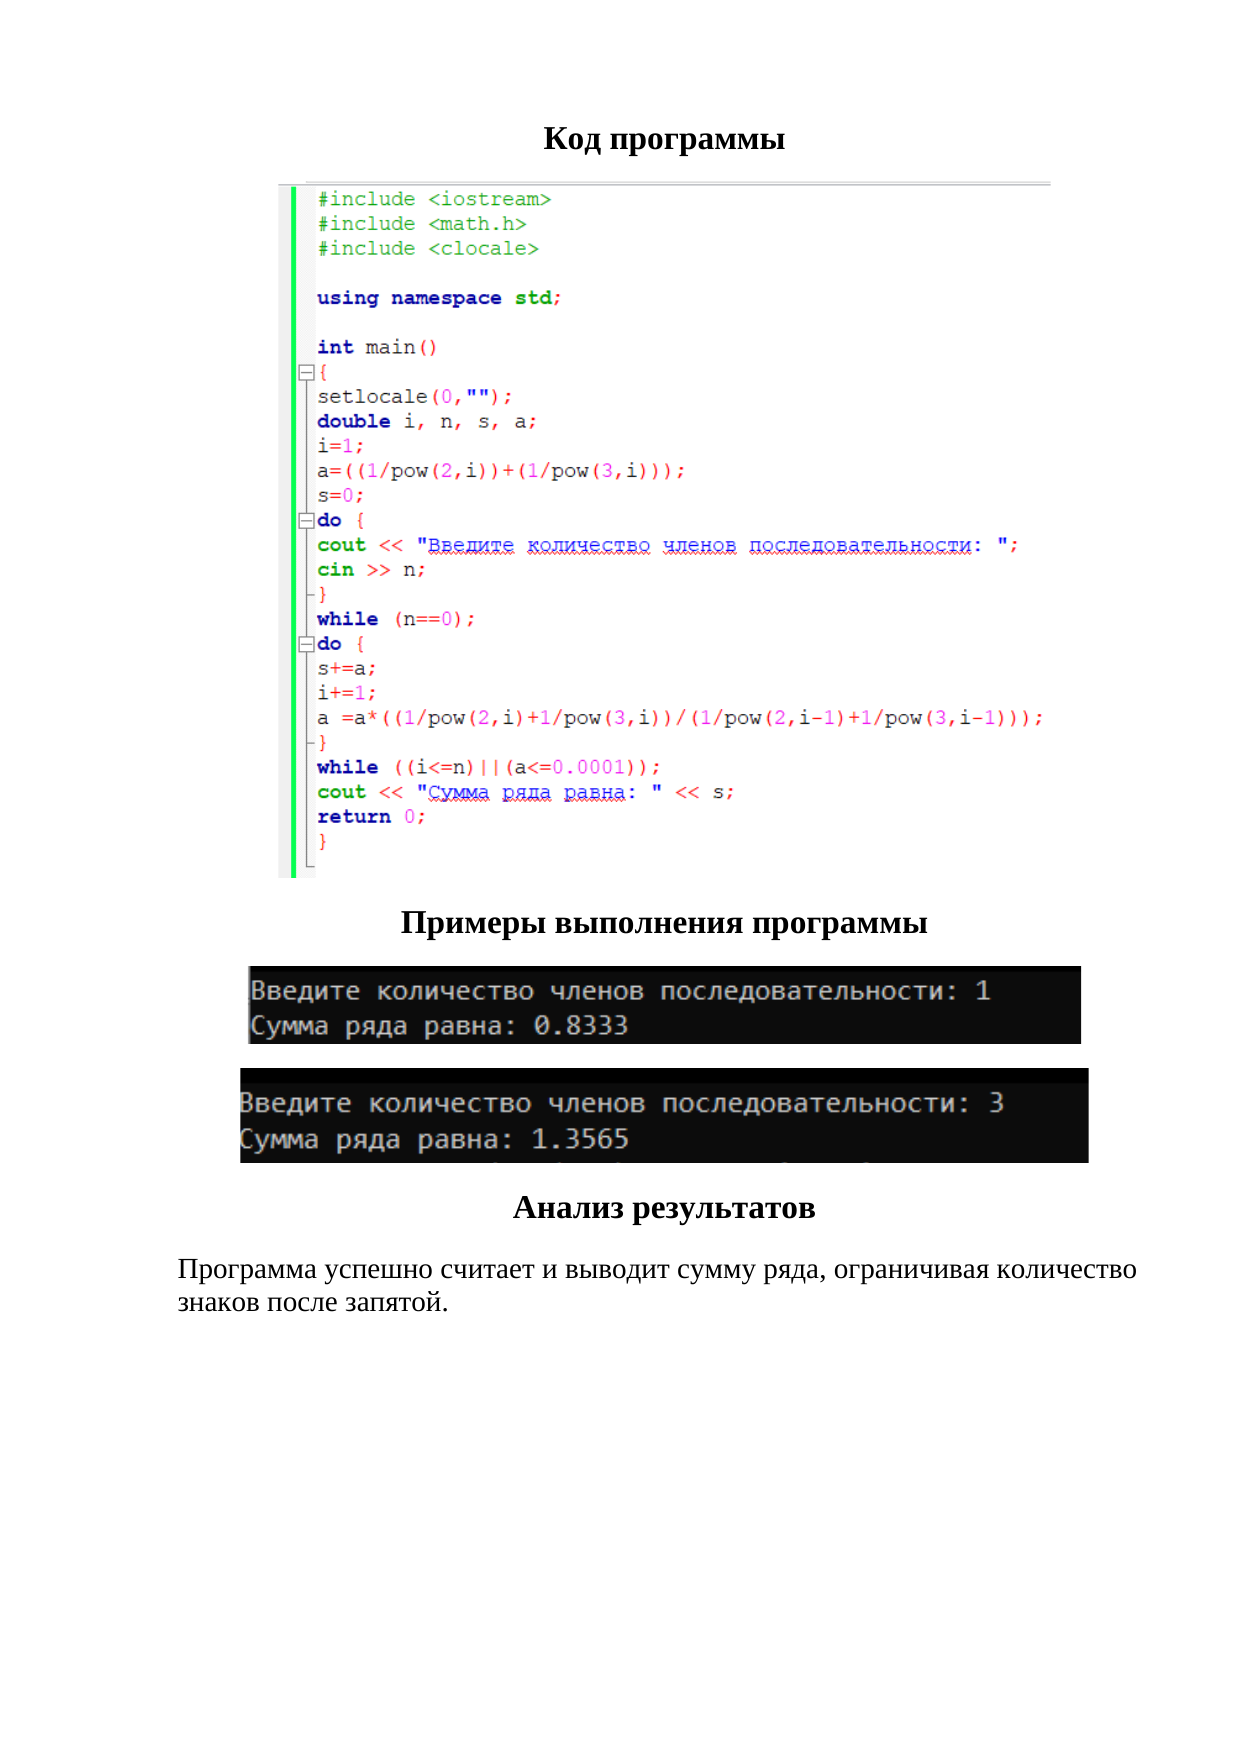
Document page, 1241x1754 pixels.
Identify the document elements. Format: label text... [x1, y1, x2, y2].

text Примеры выполнения программы [177, 903, 1152, 941]
picture [278, 181, 1051, 878]
picture [240, 1068, 1089, 1163]
text Код программы [177, 118, 1152, 156]
picture [247, 966, 1082, 1044]
text Программа успешно считает и выводит сумму ряда, ограничивая количество знаков после запятой. [177, 1251, 1152, 1318]
text Анализ результатов [177, 1187, 1152, 1226]
